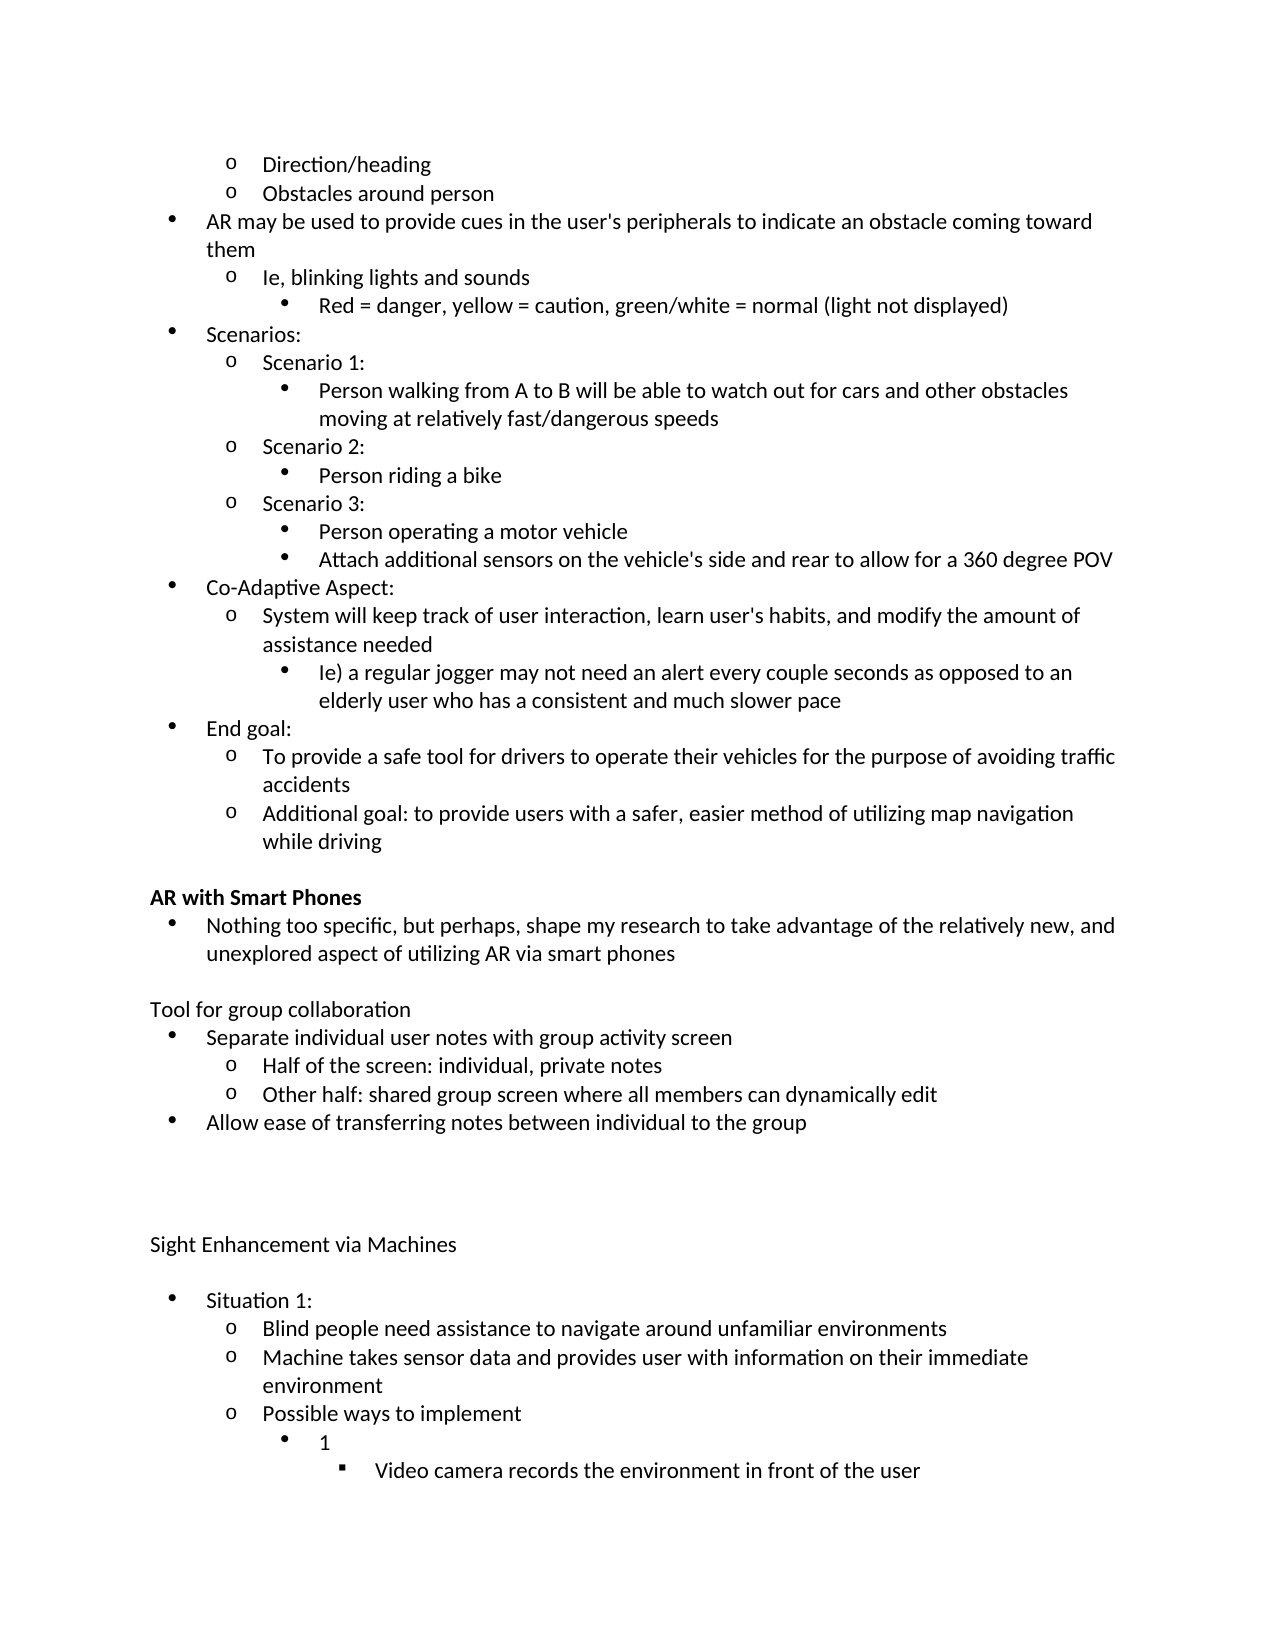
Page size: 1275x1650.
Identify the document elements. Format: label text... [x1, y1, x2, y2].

list Video camera records the environment in front of the user [337, 1456, 1125, 1484]
list Direction/heading [225, 150, 1125, 178]
list Nothing too specific, but perhaps, shape my research to take advantage of the relatively new, and unexplored aspect of utilizing AR via smart phones [169, 911, 1125, 967]
list Possible ways to implement [225, 1399, 1125, 1428]
list 1 [281, 1428, 1125, 1456]
list Person operating a motor vehicle [281, 517, 1125, 545]
list Ie) a regular jogger may not need an alert every couple seconds as opposed to an elderly user who has a consistent and much slower pace [281, 658, 1125, 714]
list Attach additional sensors on the vehicle's side and rear to allow for a 360 degree POV [281, 545, 1125, 573]
list Obstacles around person [225, 178, 1125, 207]
text Tool for group collaboration [150, 995, 1125, 1023]
list Scenario 1: [225, 348, 1125, 376]
list End goal: [169, 714, 1125, 742]
list System will keep track of user interaction, learn user's habits, and modify the amount of assistance needed [225, 601, 1125, 658]
list To provide a safe tool for drivers to operate their vehicles for the purpose of avoiding traffic accidents [225, 742, 1125, 799]
list Scenario 2: [225, 432, 1125, 461]
list Additional goal: to provide users with a safer, easier method of utilizing map navigation while driving [225, 799, 1125, 855]
list Allow ease of transferring notes between individual to the group [169, 1108, 1125, 1136]
list Separate individual user notes with group activity screen [169, 1023, 1125, 1051]
list Person riding a bike [281, 461, 1125, 489]
list Blind people need assistance to navigate around unfamiliar environments [225, 1314, 1125, 1343]
list Scenarios: [169, 320, 1125, 348]
list Red = danger, yellow = caution, green/white = normal (light not displayed) [281, 292, 1125, 320]
list Situation 1: [169, 1286, 1125, 1314]
list Co-Adaptive Aspect: [169, 573, 1125, 601]
list Person walking from A to B will be able to watch out for cars and other obstacles moving at relatively fast/dangerous speeds [281, 376, 1125, 432]
text Sight Enhancement via Machines [150, 1230, 1125, 1258]
list Scenario 3: [225, 489, 1125, 517]
list Half of the screen: individual, private notes [225, 1051, 1125, 1080]
list Ie, blinking lights and sounds [225, 263, 1125, 292]
list Machine takes sensor data and provides user with information on their immediate environment [225, 1343, 1125, 1399]
list Other half: shared group screen where all members can dynamically edit [225, 1080, 1125, 1108]
list AR may be used to provide cues in the user's peripherals to indicate an obstacle coming toward them [169, 207, 1125, 263]
text AR with Smart Phones [150, 883, 1125, 911]
